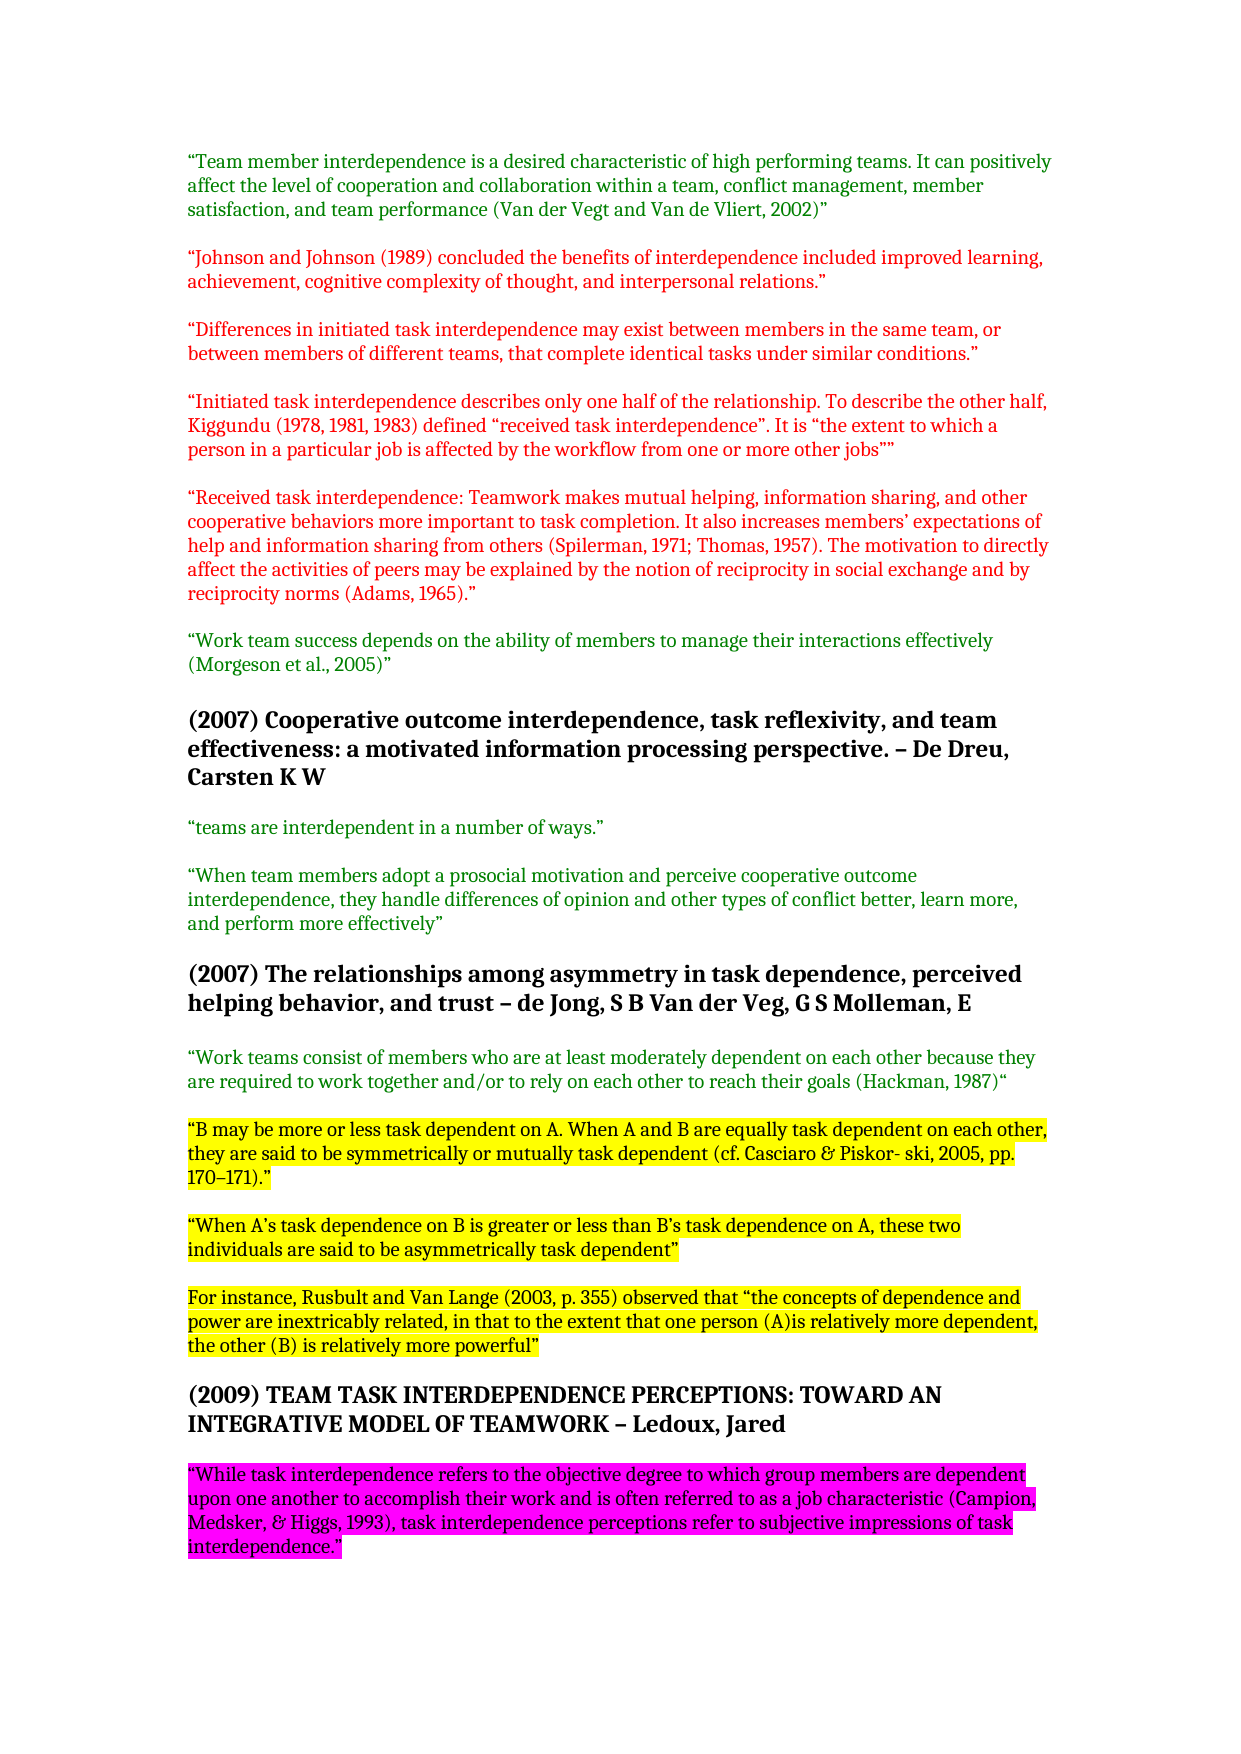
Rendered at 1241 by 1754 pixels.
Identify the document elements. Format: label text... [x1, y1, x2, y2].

list “B may be more or less task dependent on A. When A and B are equally task dependent on each other, they are said to be symmetrically or mutually task dependent (cf. Casciaro & Piskor- ski, 2005, pp. 170–171).” [271, 1118, 1053, 1190]
list (2007) The relationships among asymmetry in task dependence, perceived helping behavior, and trust – de Jong, S B Van der Veg, G S Molleman, E [187, 960, 1053, 1017]
list “Differences in initiated task interdependence may exist between members in the same team, or between members of different teams, that complete identical tasks under similar conditions.” [187, 318, 1053, 366]
text “teams are interdependent in a number of ways.” [187, 816, 1053, 840]
list “Work teams consist of members who are at least moderately dependent on each other because they are required to work together and/or to rely on each other to reach their goals (Hackman, 1987)“ [187, 1046, 1053, 1094]
list “Received task interdependence: Teamwork makes mutual helping, information sharing, and other cooperative behaviors more important to task completion. It also increases members’ expectations of help and information sharing from others (Spilerman, 1971; Thomas, 1957). The motivation to directly affect the activities of peers may be explained by the notion of reciprocity in social exchange and by reciprocity norms (Adams, 1965).” [187, 485, 1053, 605]
list “Work team success depends on the ability of members to manage their interactions effectively (Morgeson et al., 2005)” [187, 629, 1053, 677]
list “When A’s task dependence on B is greater or less than B’s task dependence on A, these two individuals are said to be asymmetrically task dependent” [679, 1214, 1053, 1262]
list “Initiated task interdependence describes only one half of the relationship. To describe the other half, Kiggundu (1978, 1981, 1983) defined “received task interdependence”. It is “the extent to which a person in a particular job is affected by the workflow from one or more other jobs”” [187, 389, 1053, 461]
list “Johnson and Johnson (1989) concluded the benefits of interdependence included improved learning, achievement, cognitive complexity of thought, and interpersonal relations.” [187, 246, 1053, 294]
list For instance, Rusbult and Van Lange (2003, p. 355) observed that “the concepts of dependence and power are inextricably related, in that to the extent that one person (A)is relatively more dependent, the other (B) is relatively more powerful” [187, 1286, 1053, 1357]
text “When team members adopt a prosocial motivation and perceive cooperative outcome interdependence, they handle differences of opinion and other types of conflict better, learn more, and perform more effectively” [187, 864, 1053, 936]
list “Team member interdependence is a desired characteristic of high performing teams. It can positively affect the level of cooperation and collaboration within a team, conflict management, member satisfaction, and team performance (Van der Vegt and Van de Vliert, 2002)” [187, 150, 1053, 222]
list (2009) TEAM TASK INTERDEPENDENCE PERCEPTIONS: TOWARD AN INTEGRATIVE MODEL OF TEAMWORK – Ledoux, Jared [187, 1381, 1053, 1439]
list (2007) Cooperative outcome interdependence, task reflexivity, and team effectiveness: a motivated information processing perspective. – De Dreu, Carsten K W [187, 706, 1053, 792]
list “While task interdependence refers to the objective degree to which group members are dependent upon one another to accomplish their work and is often referred to as a job characteristic (Campion, Medsker, & Higgs, 1993), task interdependence perceptions refer to subjective impressions of task interdependence.” [342, 1463, 1053, 1559]
